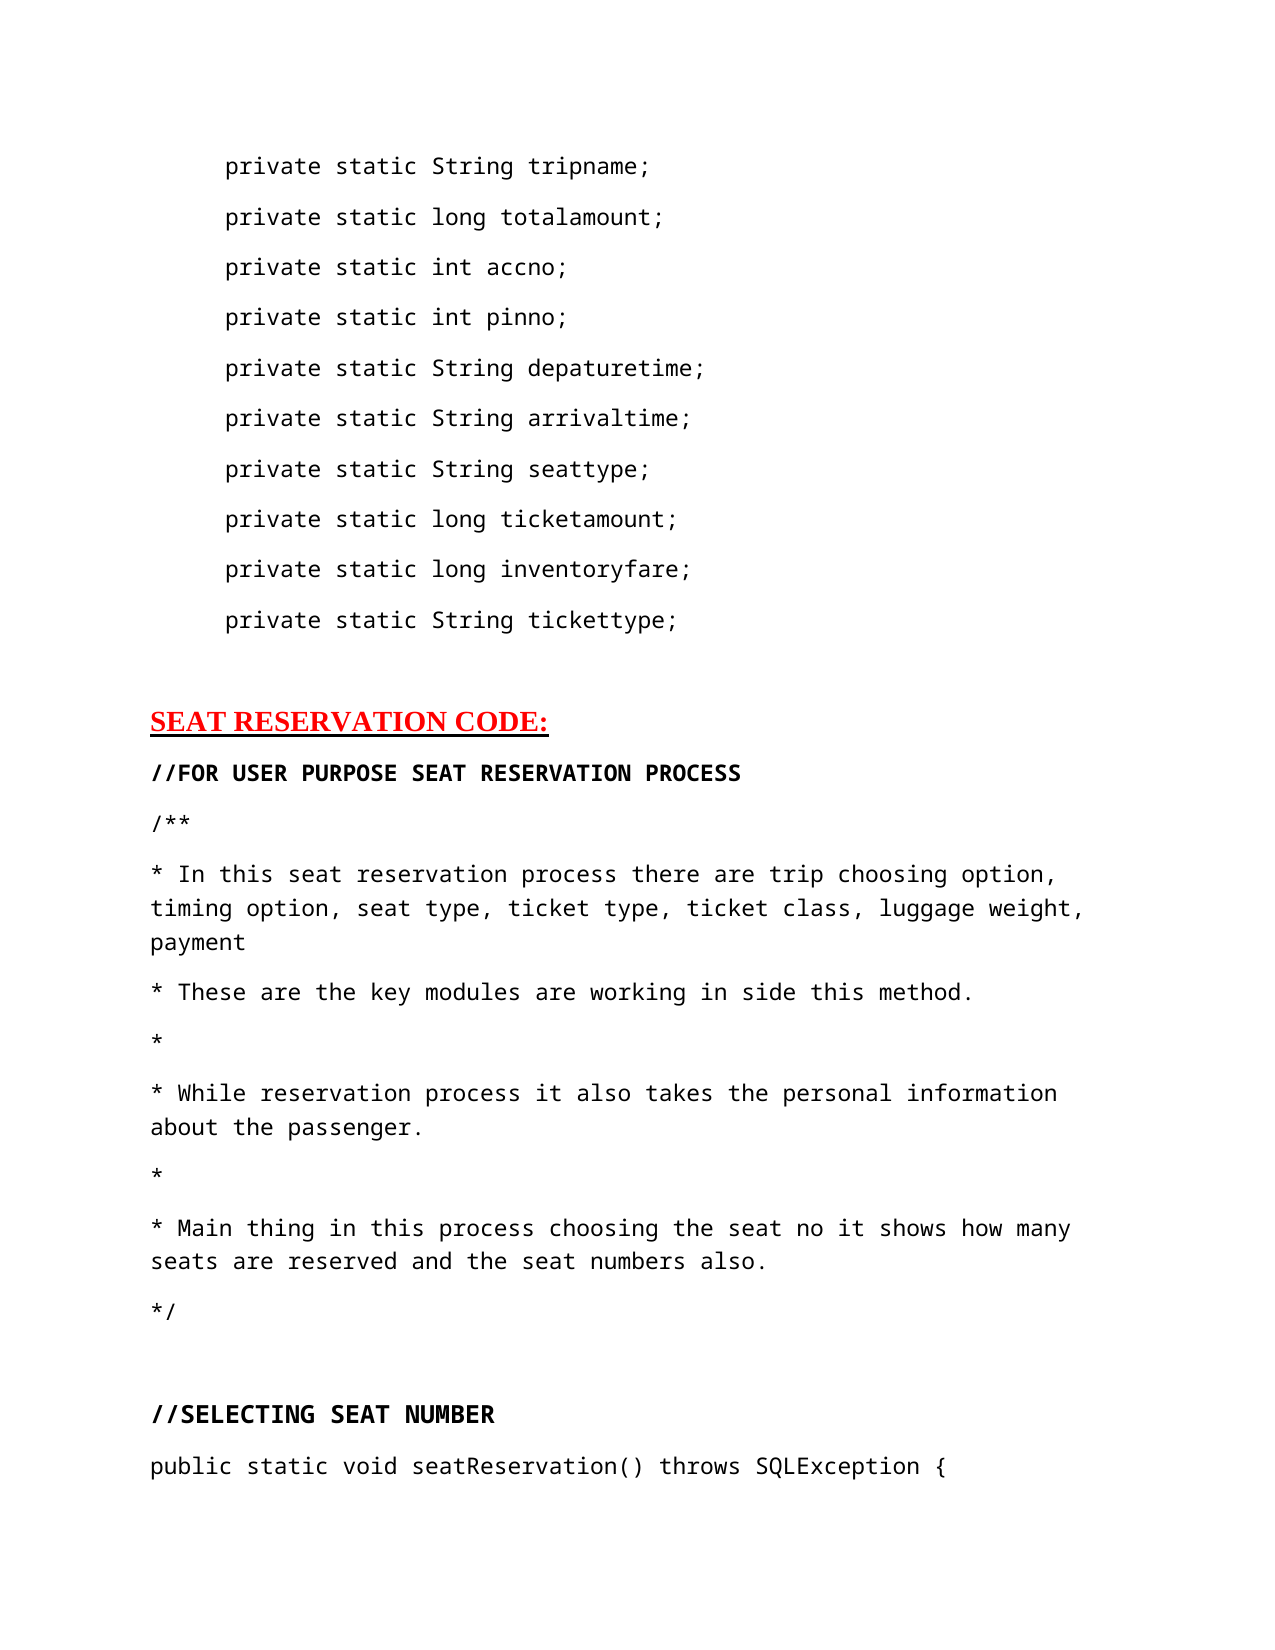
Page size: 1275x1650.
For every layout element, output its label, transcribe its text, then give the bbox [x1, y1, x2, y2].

text private static long totalamount; [150, 200, 1125, 232]
text private static long ticketamount; [150, 503, 1125, 534]
text * [150, 1027, 1125, 1058]
text */ [150, 1296, 1125, 1327]
text //FOR USER PURPOSE SEAT RESERVATION PROCESS [150, 757, 1125, 789]
text * Main thing in this process choosing the seat no it shows how many seats are reserved and the seat numbers also. [150, 1212, 1125, 1277]
text //SELECTING SEAT NUMBER [150, 1397, 1125, 1431]
text SEAT RESERVATION CODE: [150, 704, 1125, 738]
text private static String depaturetime; [150, 352, 1125, 383]
text * These are the key modules are working in side this method. [150, 976, 1125, 1007]
text private static String tickettype; [150, 604, 1125, 635]
text private static String arrivaltime; [150, 402, 1125, 433]
text * In this seat reservation process there are trip choosing option, timing option, seat type, ticket type, ticket class, luggage weight, payment [150, 858, 1125, 957]
text * While reservation process it also takes the personal information about the passenger. [150, 1077, 1125, 1142]
text * [150, 1161, 1125, 1192]
text public static void seatReservation() throws SQLException { [150, 1450, 1125, 1481]
text /** [150, 808, 1125, 839]
text private static String seattype; [150, 452, 1125, 484]
text private static int pinno; [150, 301, 1125, 332]
text private static long inventoryfare; [150, 553, 1125, 584]
text private static String tripname; [150, 150, 1125, 181]
text private static int accno; [150, 251, 1125, 282]
